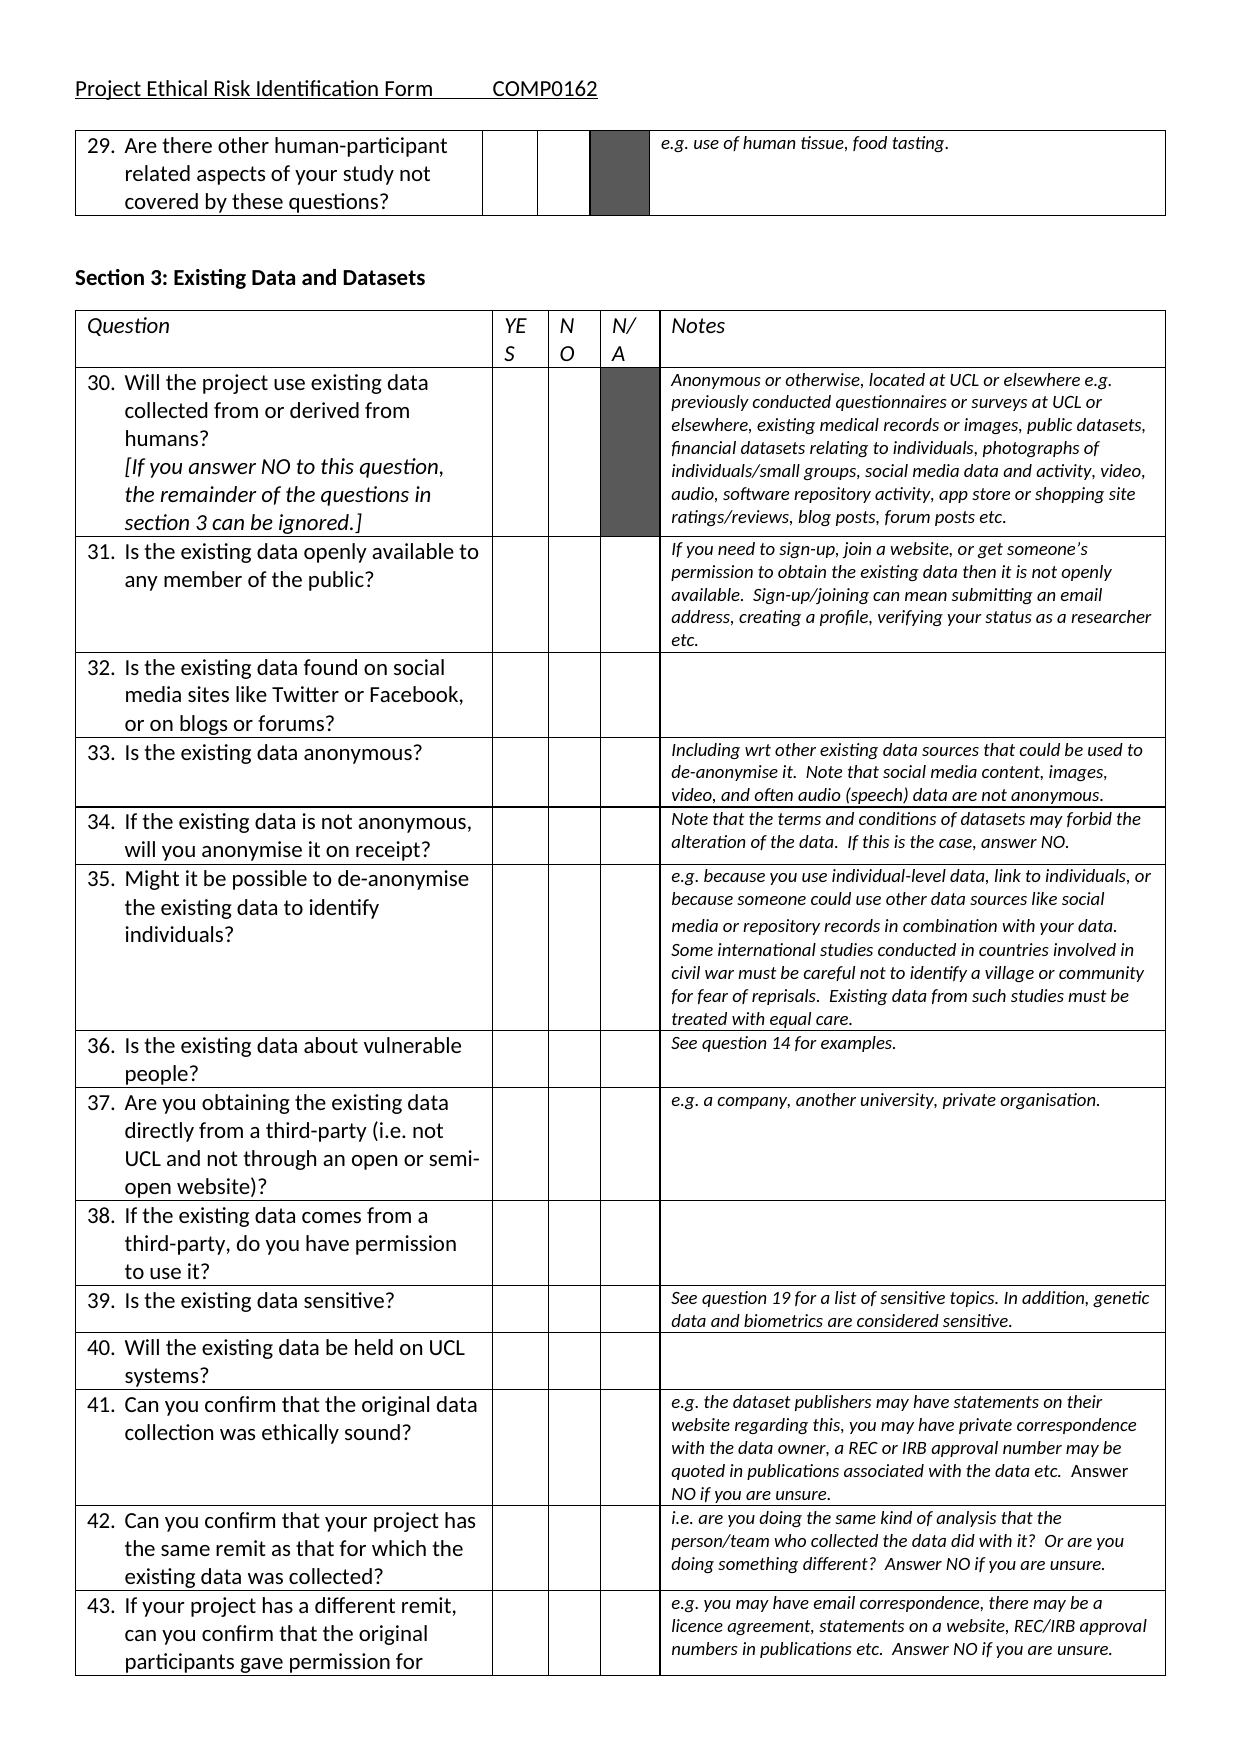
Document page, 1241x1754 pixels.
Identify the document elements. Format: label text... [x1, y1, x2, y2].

table_cell [493, 865, 548, 1030]
table_cell [549, 1390, 600, 1505]
table_cell [601, 865, 659, 1030]
table_cell [549, 537, 600, 652]
table_cell [549, 1333, 600, 1389]
table_cell [601, 1591, 659, 1675]
table_cell [493, 537, 548, 652]
table_cell Is the existing data anonymous? [76, 738, 492, 806]
table_header YES [493, 311, 548, 367]
table_cell [493, 1201, 548, 1285]
table_cell [493, 1088, 548, 1200]
table_cell [493, 368, 548, 536]
table_cell [549, 1506, 600, 1590]
table_cell [601, 1201, 659, 1285]
table_cell See question 14 for examples. [661, 1031, 1165, 1087]
table_cell [601, 368, 659, 536]
table_cell [483, 131, 537, 215]
table_cell Are there other human-participant related aspects of your study not covered by these questions? [76, 131, 482, 215]
table_cell [601, 537, 659, 652]
table_cell [549, 1031, 600, 1087]
table_header Question [76, 311, 492, 367]
table_cell Will the project use existing data collected from or derived from humans? [If you answer NO to this question, the remainder of the questions in section 3 can be ignored.] [76, 368, 492, 536]
table_cell e.g. a company, another university, private organisation. [661, 1088, 1165, 1200]
table_cell [601, 1286, 659, 1332]
table_cell e.g. because you use individual-level data, link to individuals, or because someone could use other data sources like social media or repository records in combination with your data. Some international studies conducted in countries involved in civil war must be careful not to identify a village or community for fear of reprisals. Existing data from such studies must be treated with equal care. [661, 865, 1165, 1030]
table_cell Note that the terms and conditions of datasets may forbid the alteration of the data. If this is the case, answer NO. [661, 808, 1165, 863]
table_cell [601, 1506, 659, 1590]
table_cell i.e. are you doing the same kind of analysis that the person/team who collected the data did with it? Or are you doing something different? Answer NO if you are unsure. [661, 1506, 1165, 1590]
table_cell If you need to sign-up, join a website, or get someone’s permission to obtain the existing data then it is not openly available. Sign-up/joining can mean submitting an email address, creating a profile, verifying your status as a researcher etc. [661, 537, 1165, 652]
table_cell [549, 738, 600, 806]
table_header NO [549, 311, 600, 367]
table_cell [493, 1390, 548, 1505]
table_cell [661, 1333, 1165, 1389]
table_cell [493, 1333, 548, 1389]
table_cell [601, 1390, 659, 1505]
table_cell [493, 1031, 548, 1087]
table_header N/A [601, 311, 659, 367]
table_cell [549, 1591, 600, 1675]
table_cell [549, 1201, 600, 1285]
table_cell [76, 1591, 492, 1675]
table_cell [661, 653, 1165, 737]
table_cell [549, 808, 600, 863]
table_cell [601, 1333, 659, 1389]
table_cell [549, 1088, 600, 1200]
table_cell Is the existing data openly available to any member of the public? [76, 537, 492, 652]
table_cell [493, 808, 548, 863]
table_cell [493, 738, 548, 806]
table_cell [493, 1591, 548, 1675]
table_cell e.g. the dataset publishers may have statements on their website regarding this, you may have private correspondence with the data owner, a REC or IRB approval number may be quoted in publications associated with the data etc. Answer NO if you are unsure. [661, 1390, 1165, 1505]
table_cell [661, 1591, 1165, 1675]
text Section 3: Existing Data and Datasets [75, 263, 1165, 291]
table_cell [601, 653, 659, 737]
table_cell Is the existing data about vulnerable people? [76, 1031, 492, 1087]
table_cell Will the existing data be held on UCL systems? [76, 1333, 492, 1389]
table_cell Is the existing data sensitive? [76, 1286, 492, 1332]
table_cell [601, 1031, 659, 1087]
table_cell Anonymous or otherwise, located at UCL or elsewhere e.g. previously conducted questionnaires or surveys at UCL or elsewhere, existing medical records or images, public datasets, financial datasets relating to individuals, photographs of individuals/small groups, social media data and activity, video, audio, software repository activity, app store or shopping site ratings/reviews, blog posts, forum posts etc. [661, 368, 1165, 536]
table_cell [549, 653, 600, 737]
table_cell [549, 1286, 600, 1332]
table_cell Can you confirm that your project has the same remit as that for which the existing data was collected? [76, 1506, 492, 1590]
table_cell Are you obtaining the existing data directly from a third-party (i.e. not UCL and not through an open or semi-open website)? [76, 1088, 492, 1200]
table_cell [493, 1506, 548, 1590]
table_cell [601, 1088, 659, 1200]
table_cell See question 19 for a list of sensitive topics. In addition, genetic data and biometrics are considered sensitive. [661, 1286, 1165, 1332]
table_cell [493, 1286, 548, 1332]
table_cell Including wrt other existing data sources that could be used to de-anonymise it. Note that social media content, images, video, and often audio (speech) data are not anonymous. [661, 738, 1165, 806]
table_cell [601, 808, 659, 863]
table_cell Is the existing data found on social media sites like Twitter or Facebook, or on blogs or forums? [76, 653, 492, 737]
table_cell [601, 738, 659, 806]
table_cell [661, 1201, 1165, 1285]
table_cell Can you confirm that the original data collection was ethically sound? [76, 1390, 492, 1505]
table_cell [549, 368, 600, 536]
table_cell [591, 131, 649, 215]
table_cell If the existing data is not anonymous, will you anonymise it on receipt? [76, 808, 492, 863]
table_cell Might it be possible to de-anonymise the existing data to identify individuals? [76, 865, 492, 1030]
table_cell [493, 653, 548, 737]
table_cell [549, 865, 600, 1030]
table_cell [538, 131, 589, 215]
table_cell e.g. use of human tissue, food tasting. [650, 131, 1165, 215]
table_cell If the existing data comes from a third-party, do you have permission to use it? [76, 1201, 492, 1285]
table_header Notes [661, 311, 1165, 367]
